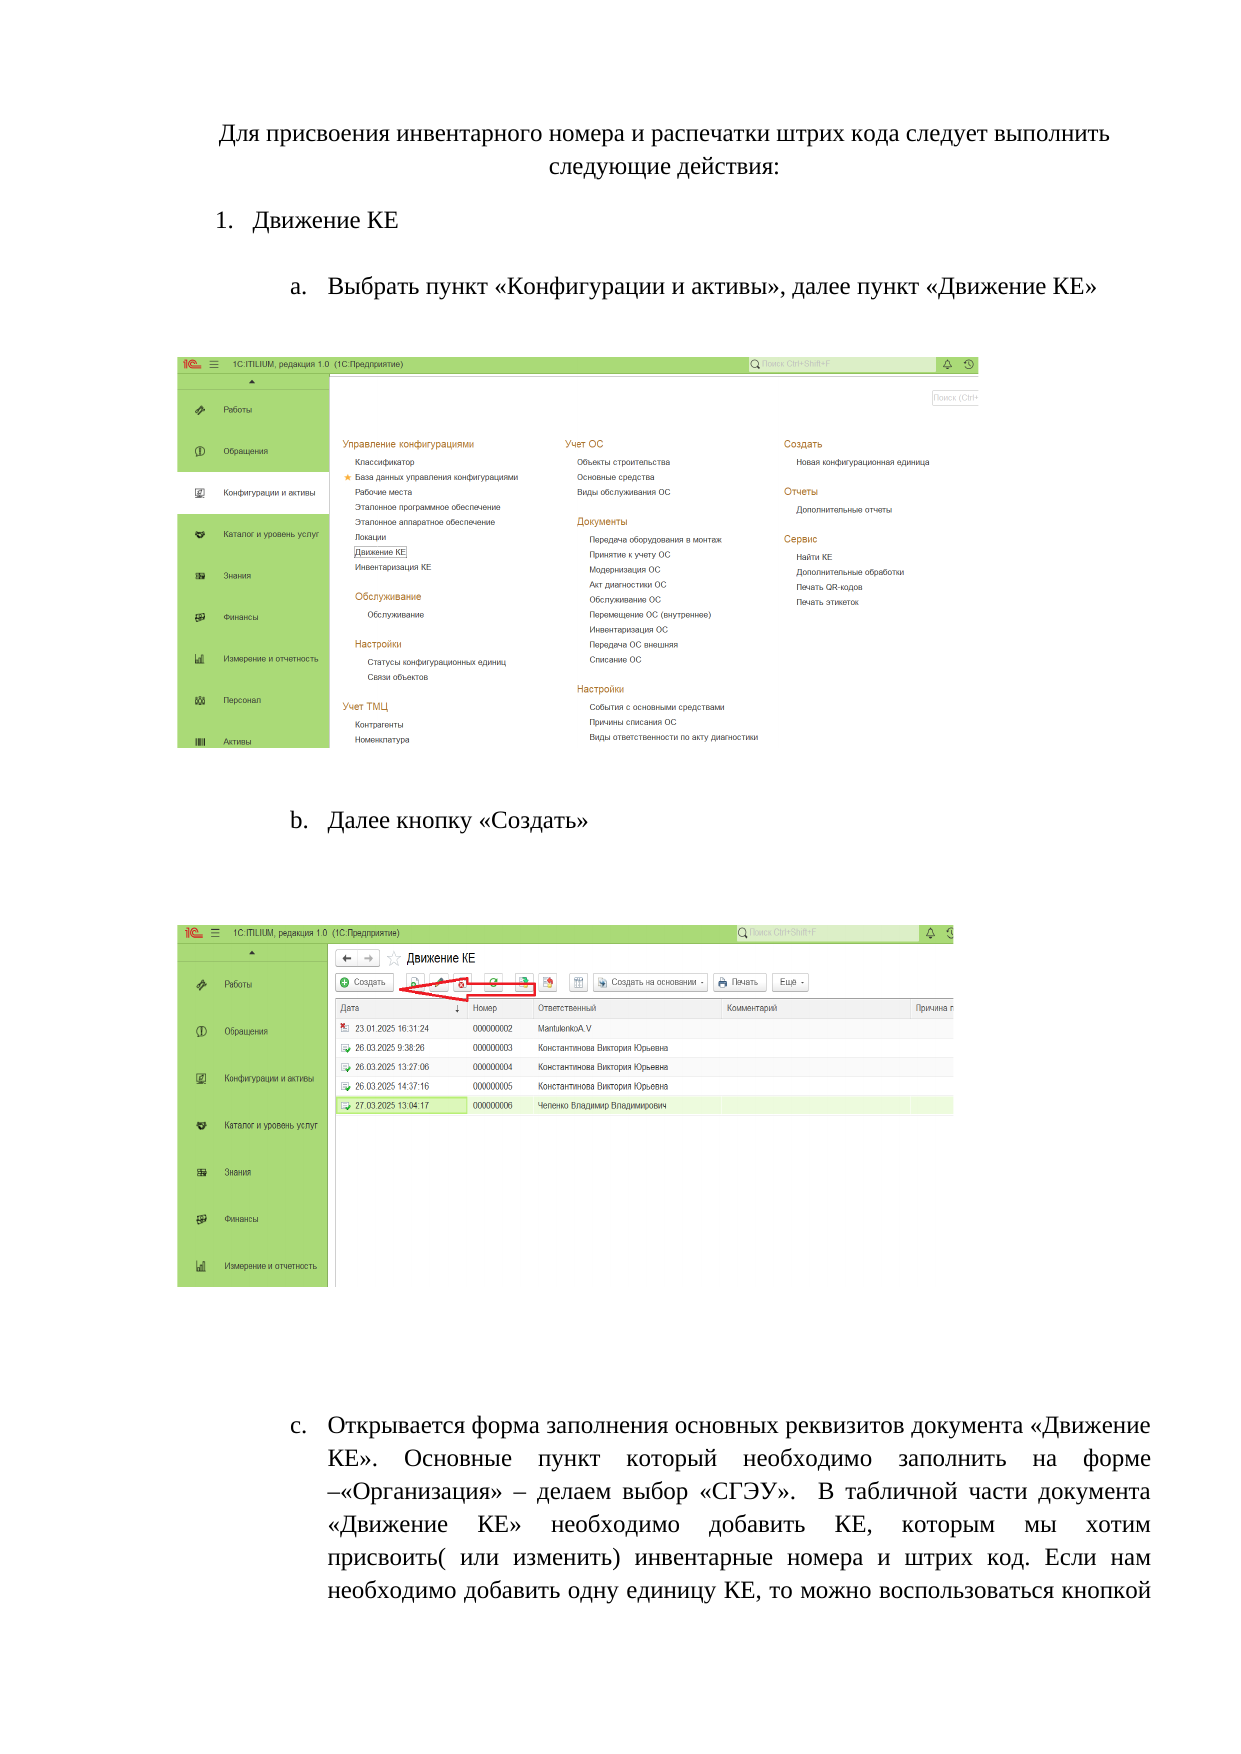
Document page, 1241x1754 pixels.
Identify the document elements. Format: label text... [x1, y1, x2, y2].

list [290, 1410, 1152, 1604]
picture [177, 357, 979, 748]
list Выбрать пункт «Конфигурации и активы», далее пункт «Движение КЕ» [290, 271, 1152, 300]
text Для присвоения инвентарного номера и распечатки штрих кода следует выполнить следующие действия: [177, 118, 1152, 180]
picture [177, 925, 954, 1287]
list Далее кнопку «Создать» [290, 805, 1152, 834]
list Движение КЕ [215, 205, 1152, 234]
